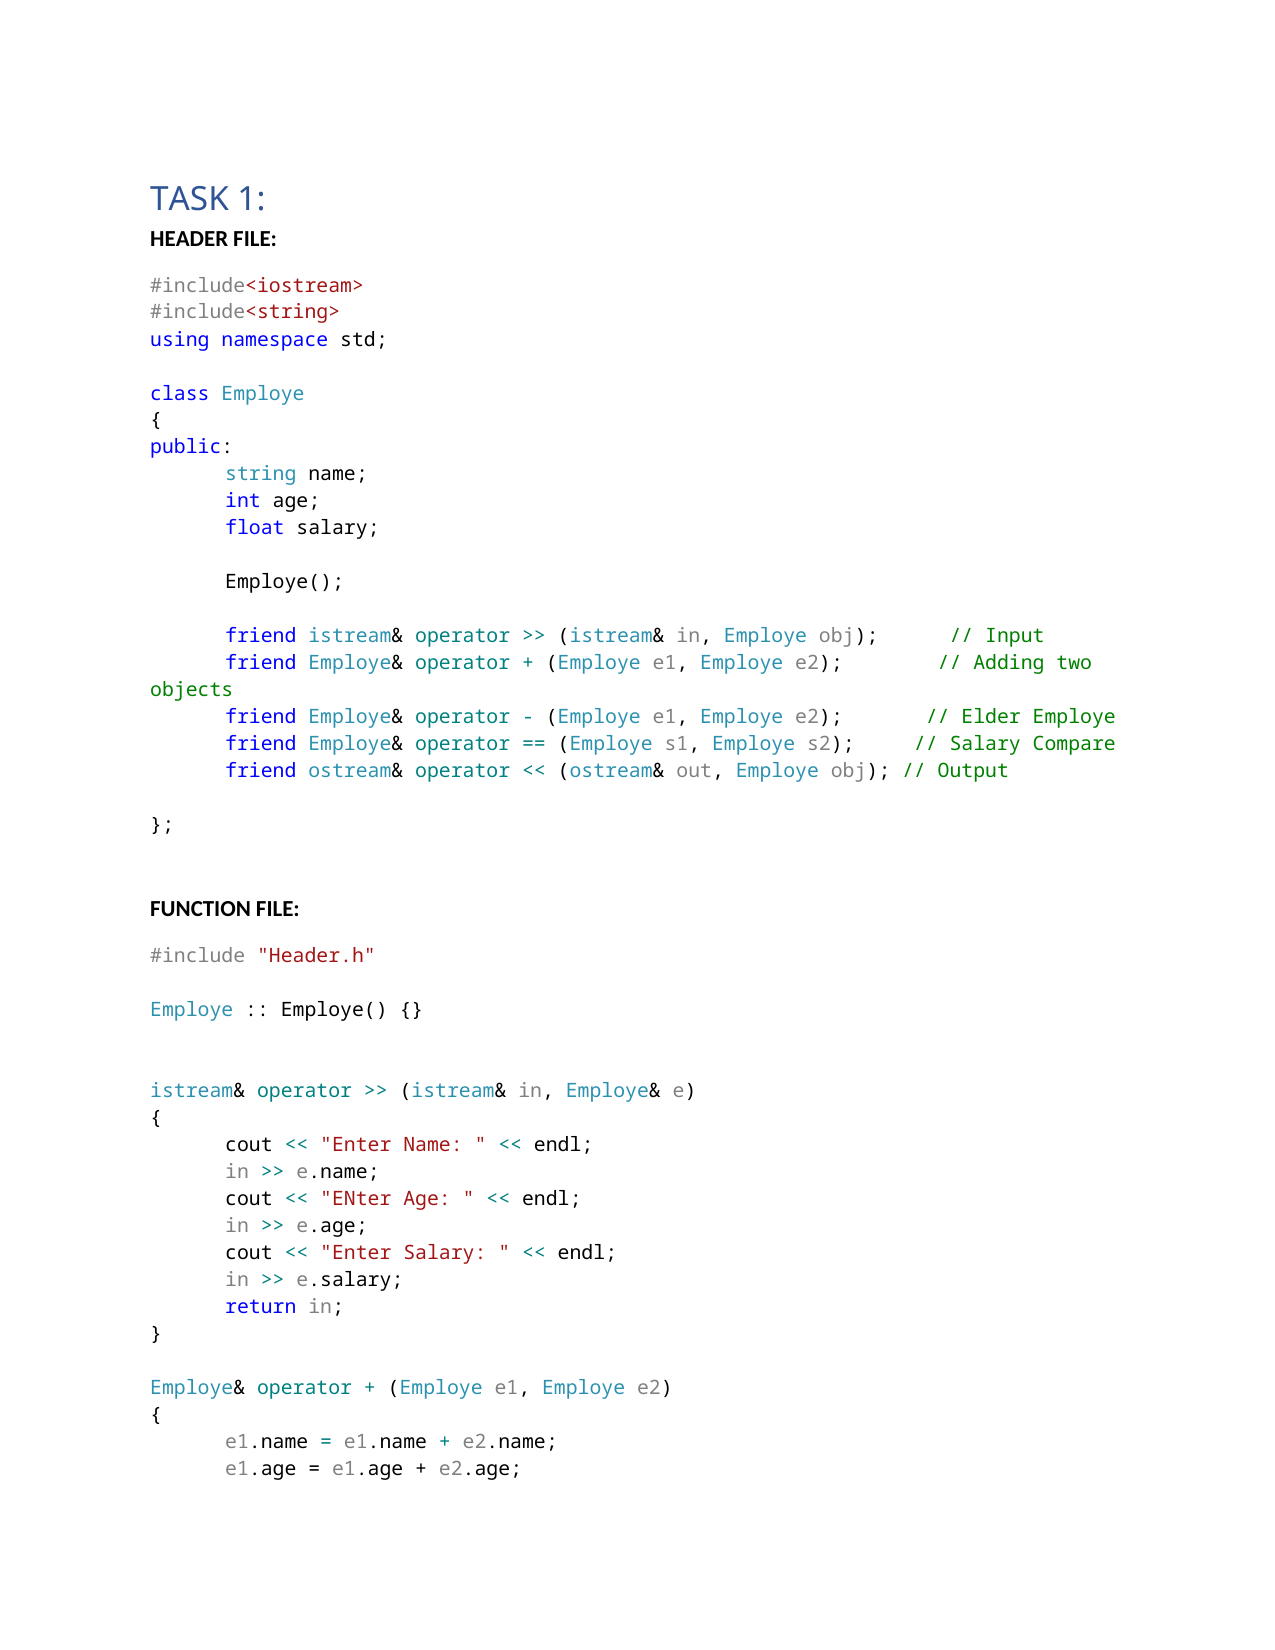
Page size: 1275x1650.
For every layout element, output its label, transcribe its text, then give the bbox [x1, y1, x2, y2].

text Employe(); [150, 568, 1125, 594]
text Employe& operator + (Employe e1, Employe e2) [150, 1373, 1125, 1400]
text #include<string> [150, 298, 1125, 325]
text public: [150, 433, 1125, 460]
text istream& operator >> (istream& in, Employe& e) [150, 1076, 1125, 1103]
text float salary; [150, 514, 1125, 541]
text in >> e.age; [150, 1211, 1125, 1238]
text #include<iostream> [150, 271, 1125, 298]
text } [150, 1319, 1125, 1346]
text e1.name = e1.name + e2.name; [150, 1427, 1125, 1454]
text { [150, 1103, 1125, 1130]
text { [150, 406, 1125, 433]
text cout << "Enter Name: " << endl; [150, 1130, 1125, 1157]
text FUNCTION FILE: [150, 864, 1125, 923]
text #include "Header.h" [150, 941, 1125, 968]
text cout << "Enter Salary: " << endl; [150, 1238, 1125, 1265]
text using namespace std; [150, 325, 1125, 352]
text class Employe [150, 379, 1125, 406]
text Employe :: Employe() {} [150, 995, 1125, 1022]
text in >> e.name; [150, 1157, 1125, 1184]
text HEADER FILE: [150, 224, 1125, 252]
text { [150, 1400, 1125, 1427]
text e1.age = e1.age + e2.age; [150, 1454, 1125, 1481]
text int age; [150, 487, 1125, 514]
text string name; [150, 460, 1125, 487]
text friend Employe& operator - (Employe e1, Employe e2); // Elder Employe [150, 702, 1125, 729]
text }; [150, 810, 1125, 837]
text cout << "ENter Age: " << endl; [150, 1184, 1125, 1211]
text friend istream& operator >> (istream& in, Employe obj); // Input [150, 622, 1125, 648]
text return in; [150, 1292, 1125, 1319]
subtitle TASK 1: [150, 175, 1125, 220]
text friend Employe& operator == (Employe s1, Employe s2); // Salary Compare [150, 729, 1125, 756]
text in >> e.salary; [150, 1265, 1125, 1292]
text friend ostream& operator << (ostream& out, Employe obj); // Output [150, 756, 1125, 783]
text friend Employe& operator + (Employe e1, Employe e2); // Adding two objects [150, 648, 1125, 702]
